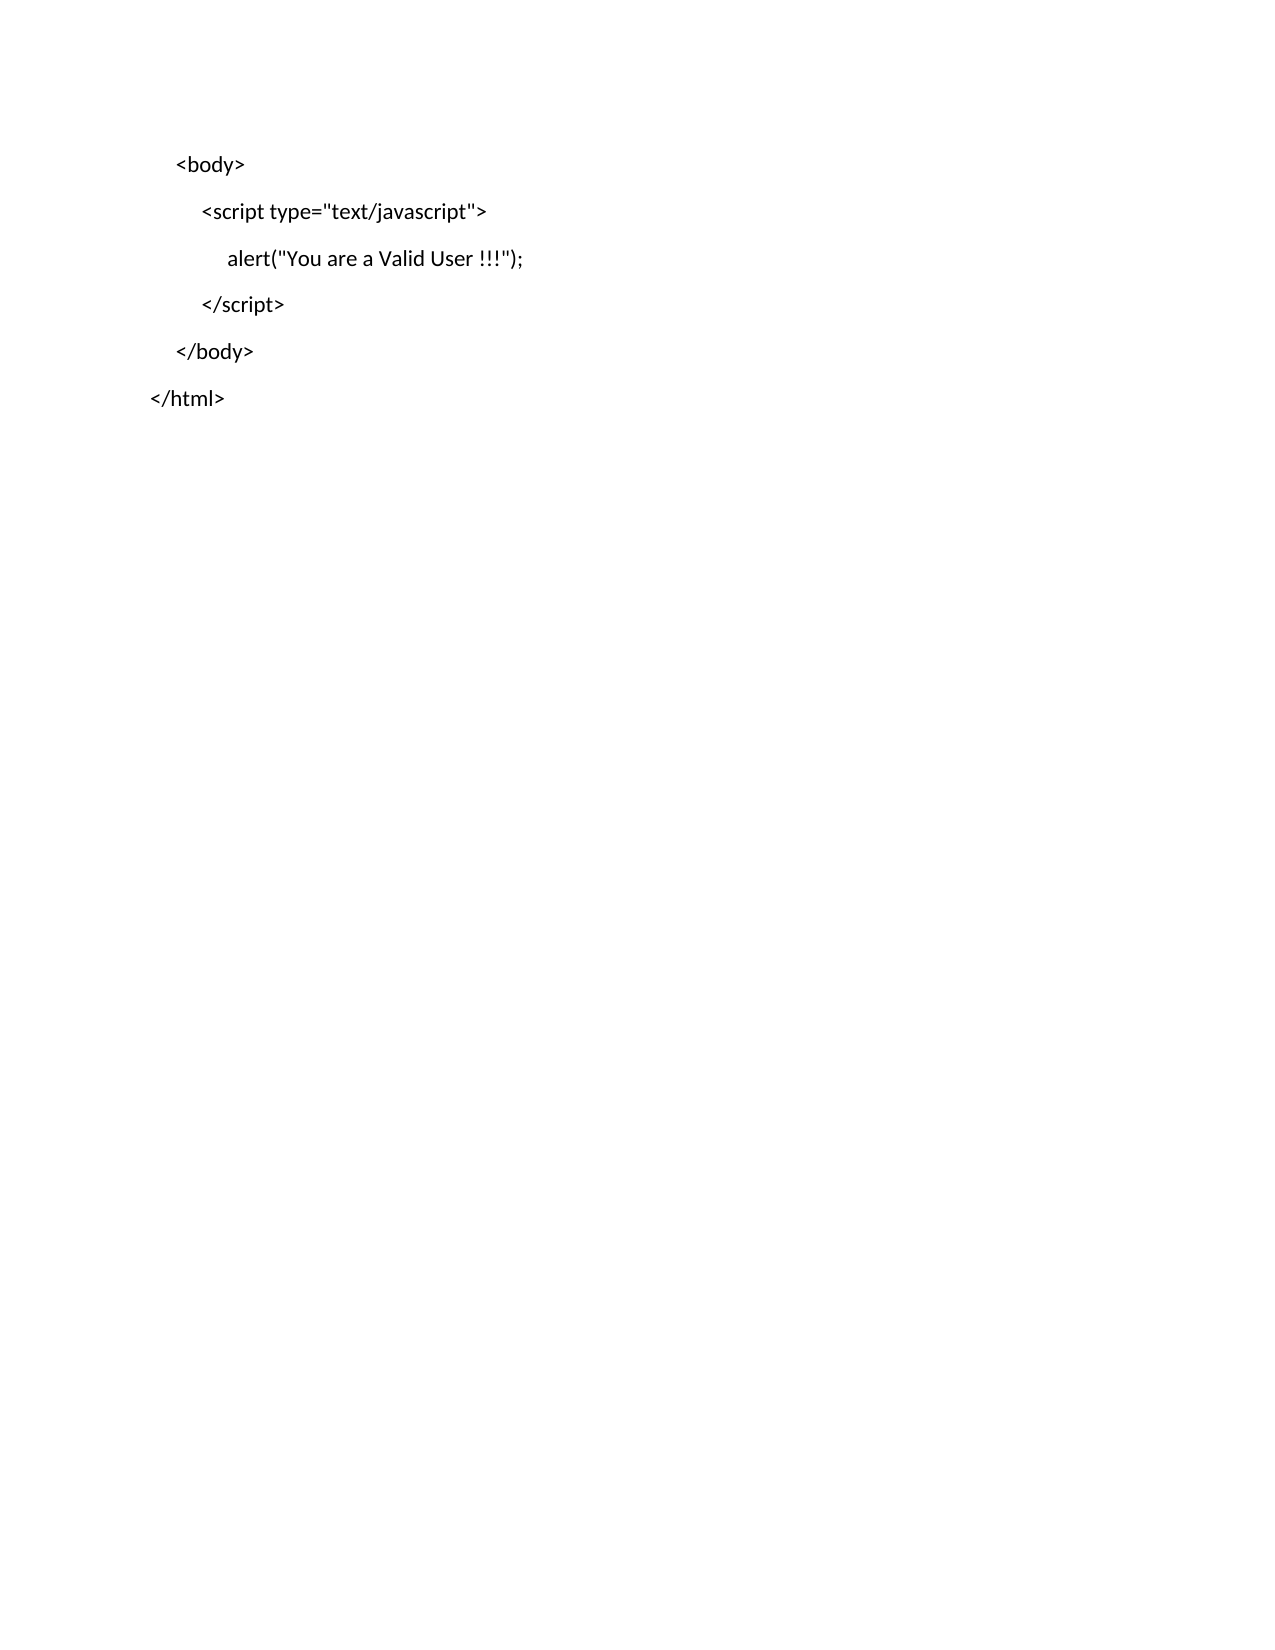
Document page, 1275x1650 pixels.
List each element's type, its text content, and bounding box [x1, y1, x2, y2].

text </body> [150, 337, 1125, 366]
text <body> [150, 150, 1125, 178]
text alert("You are a Valid User !!!"); [150, 244, 1125, 272]
text <script type="text/javascript"> [150, 197, 1125, 225]
text </script> [150, 291, 1125, 319]
text </html> [150, 384, 1125, 412]
